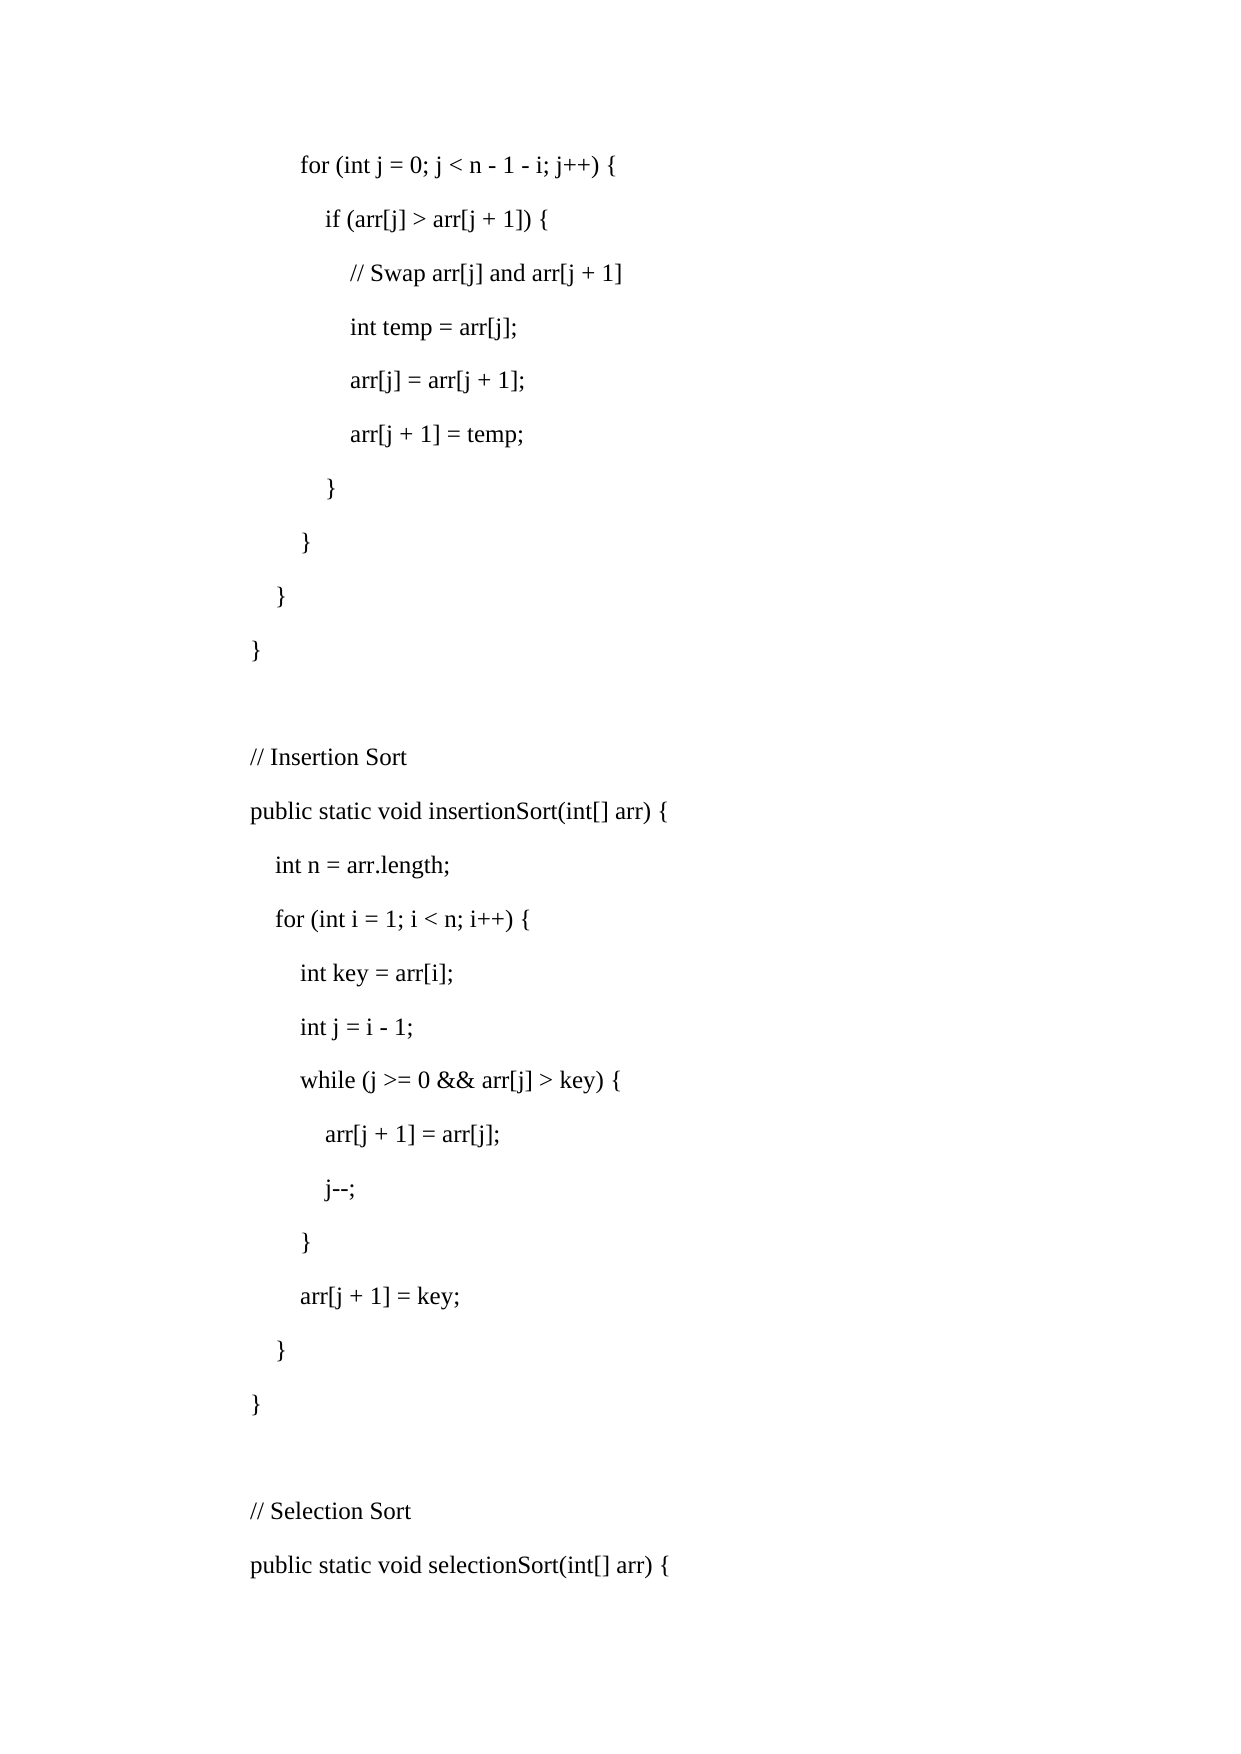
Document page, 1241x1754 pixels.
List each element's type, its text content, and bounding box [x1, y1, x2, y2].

text arr[j] = arr[j + 1]; [225, 365, 1090, 394]
text public static void insertionSort(int[] arr) { [225, 796, 1090, 825]
text int key = arr[i]; [225, 958, 1090, 987]
text int temp = arr[j]; [225, 312, 1090, 340]
text arr[j + 1] = key; [225, 1281, 1090, 1310]
text int n = arr.length; [225, 850, 1090, 879]
text } [225, 635, 1090, 663]
text public static void selectionSort(int[] arr) { [225, 1550, 1090, 1579]
text } [225, 581, 1090, 609]
text j--; [225, 1173, 1090, 1202]
text for (int j = 0; j < n - 1 - i; j++) { [225, 150, 1090, 179]
text } [225, 1335, 1090, 1363]
text // Selection Sort [225, 1496, 1090, 1525]
text // Swap arr[j] and arr[j + 1] [225, 258, 1090, 286]
text for (int i = 1; i < n; i++) { [225, 904, 1090, 933]
text while (j >= 0 && arr[j] > key) { [225, 1066, 1090, 1094]
text arr[j + 1] = arr[j]; [225, 1119, 1090, 1148]
text if (arr[j] > arr[j + 1]) { [225, 204, 1090, 233]
text } [225, 1389, 1090, 1417]
text int j = i - 1; [225, 1012, 1090, 1040]
text } [225, 473, 1090, 502]
text arr[j + 1] = temp; [225, 419, 1090, 448]
text } [225, 527, 1090, 556]
text } [225, 1227, 1090, 1256]
text // Insertion Sort [225, 742, 1090, 771]
